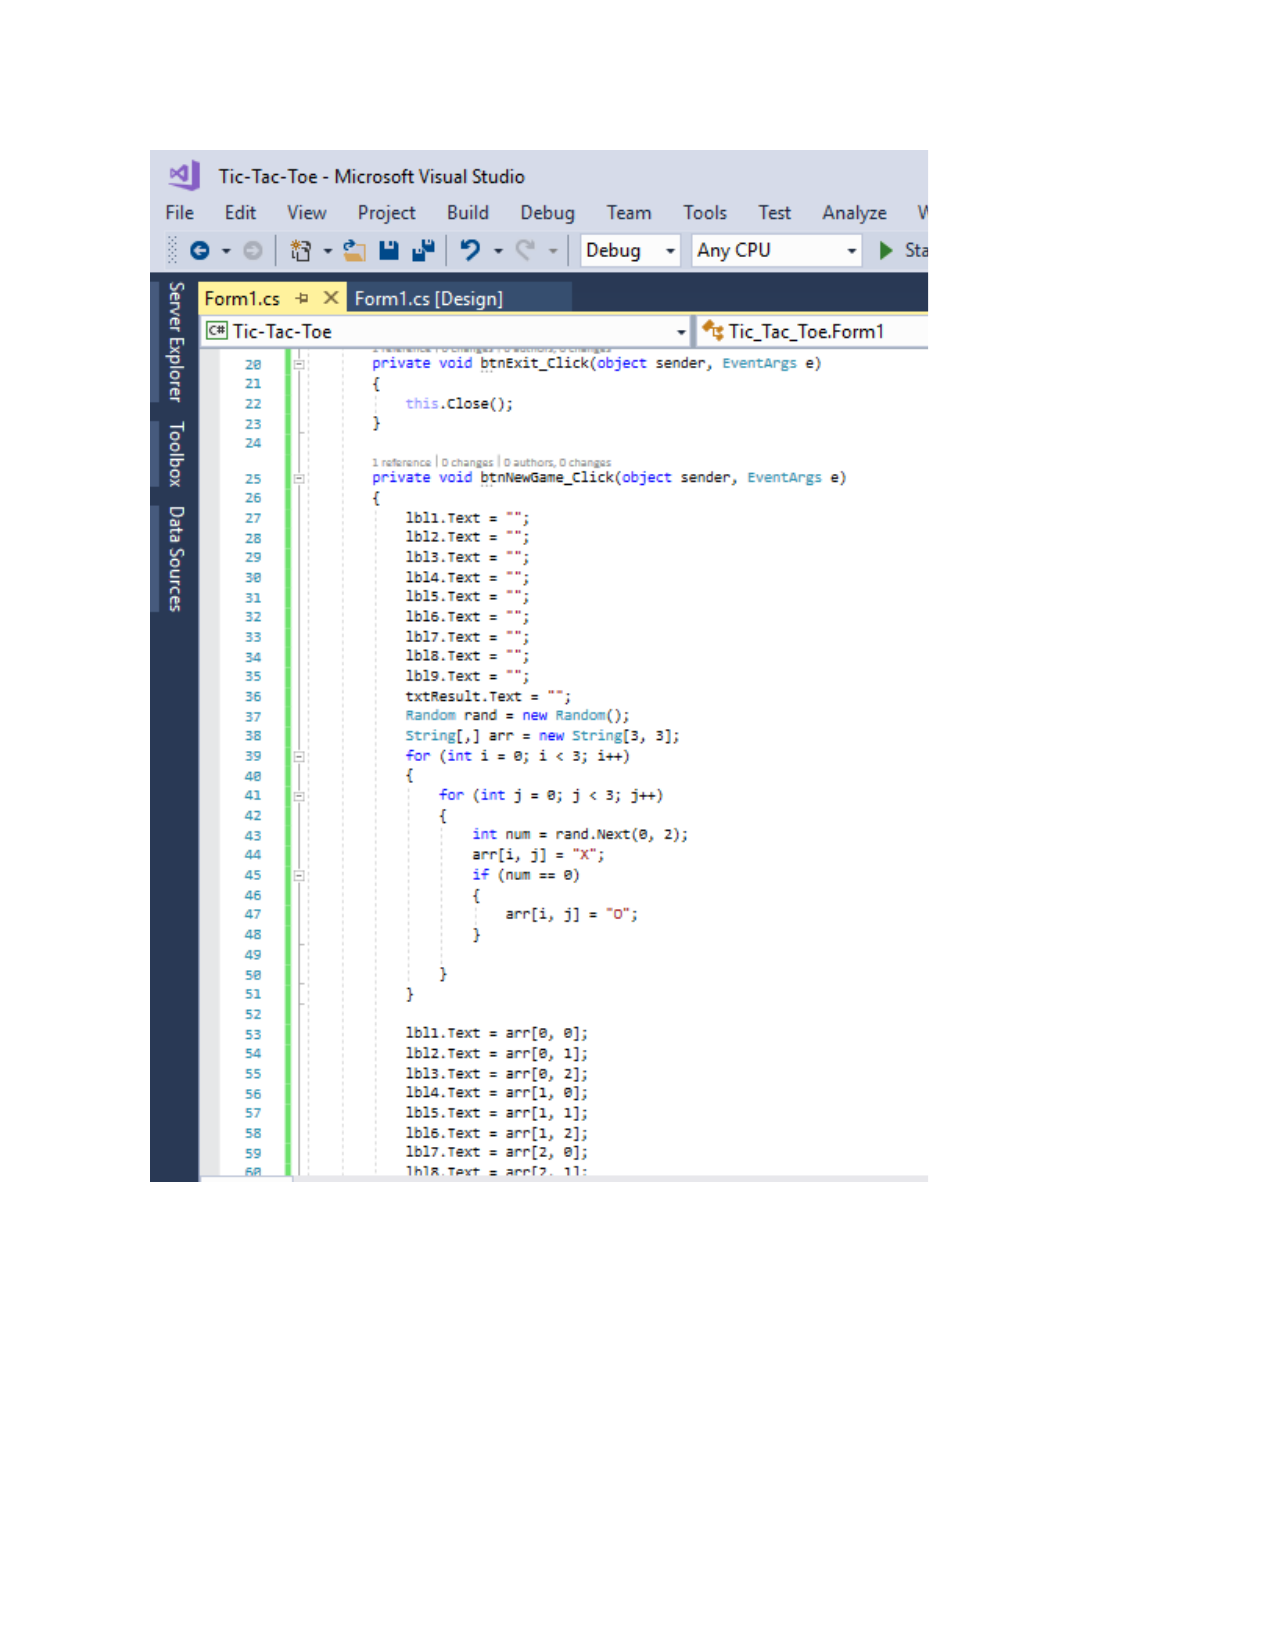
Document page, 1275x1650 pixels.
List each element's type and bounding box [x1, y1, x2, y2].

picture [150, 150, 929, 1182]
